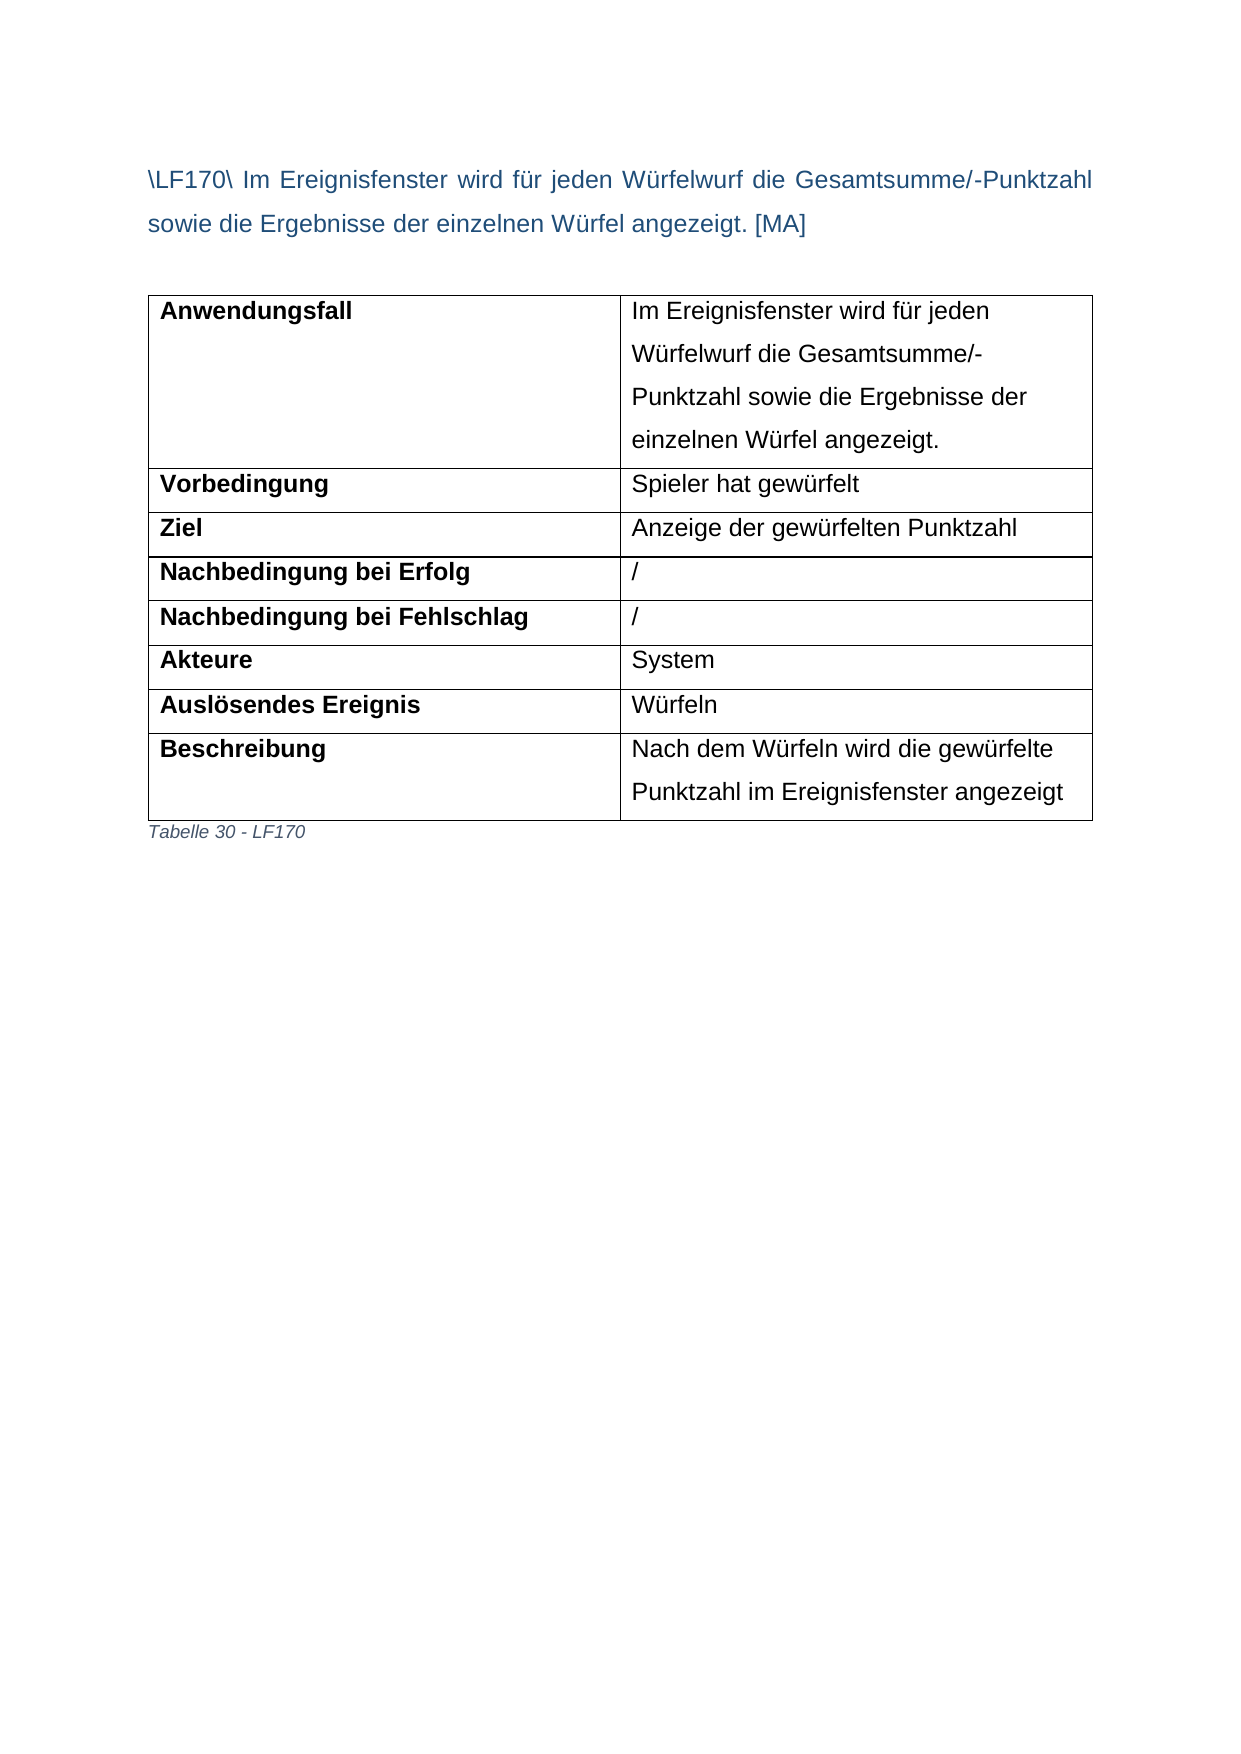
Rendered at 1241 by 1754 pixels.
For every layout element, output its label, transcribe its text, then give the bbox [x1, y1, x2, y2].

table_cell Nachbedingung bei Fehlschlag [149, 601, 620, 644]
table_header Anwendungsfall [149, 296, 620, 468]
table_cell Vorbedingung [149, 469, 620, 512]
table_cell Anzeige der gewürfelten Punktzahl [621, 513, 1092, 556]
table_cell Nachbedingung bei Erfolg [149, 558, 620, 600]
table_header Im Ereignisfenster wird für jeden Würfelwurf die Gesamtsumme/-Punktzahl sowie die Ergebnisse der einzelnen Würfel angezeigt. [621, 296, 1092, 468]
table_cell System [621, 646, 1092, 688]
table_cell Akteure [149, 646, 620, 688]
table_cell / [621, 601, 1092, 644]
subtitle \LF170\ Im Ereignisfenster wird für jeden Würfelwurf die Gesamtsumme/-Punktzahl sowie die Ergebnisse der einzelnen Würfel angezeigt. [MA] [148, 165, 1152, 237]
table_cell Würfeln [621, 690, 1092, 733]
table_cell Beschreibung [149, 734, 620, 820]
table_cell Ziel [149, 513, 620, 556]
table_cell Spieler hat gewürfelt [621, 469, 1092, 512]
table_cell Nach dem Würfeln wird die gewürfelte Punktzahl im Ereignisfenster angezeigt [621, 734, 1092, 820]
table_cell / [621, 558, 1092, 600]
table_cell Auslösendes Ereignis [149, 690, 620, 733]
text Tabelle 30 - LF170 [148, 821, 1152, 842]
